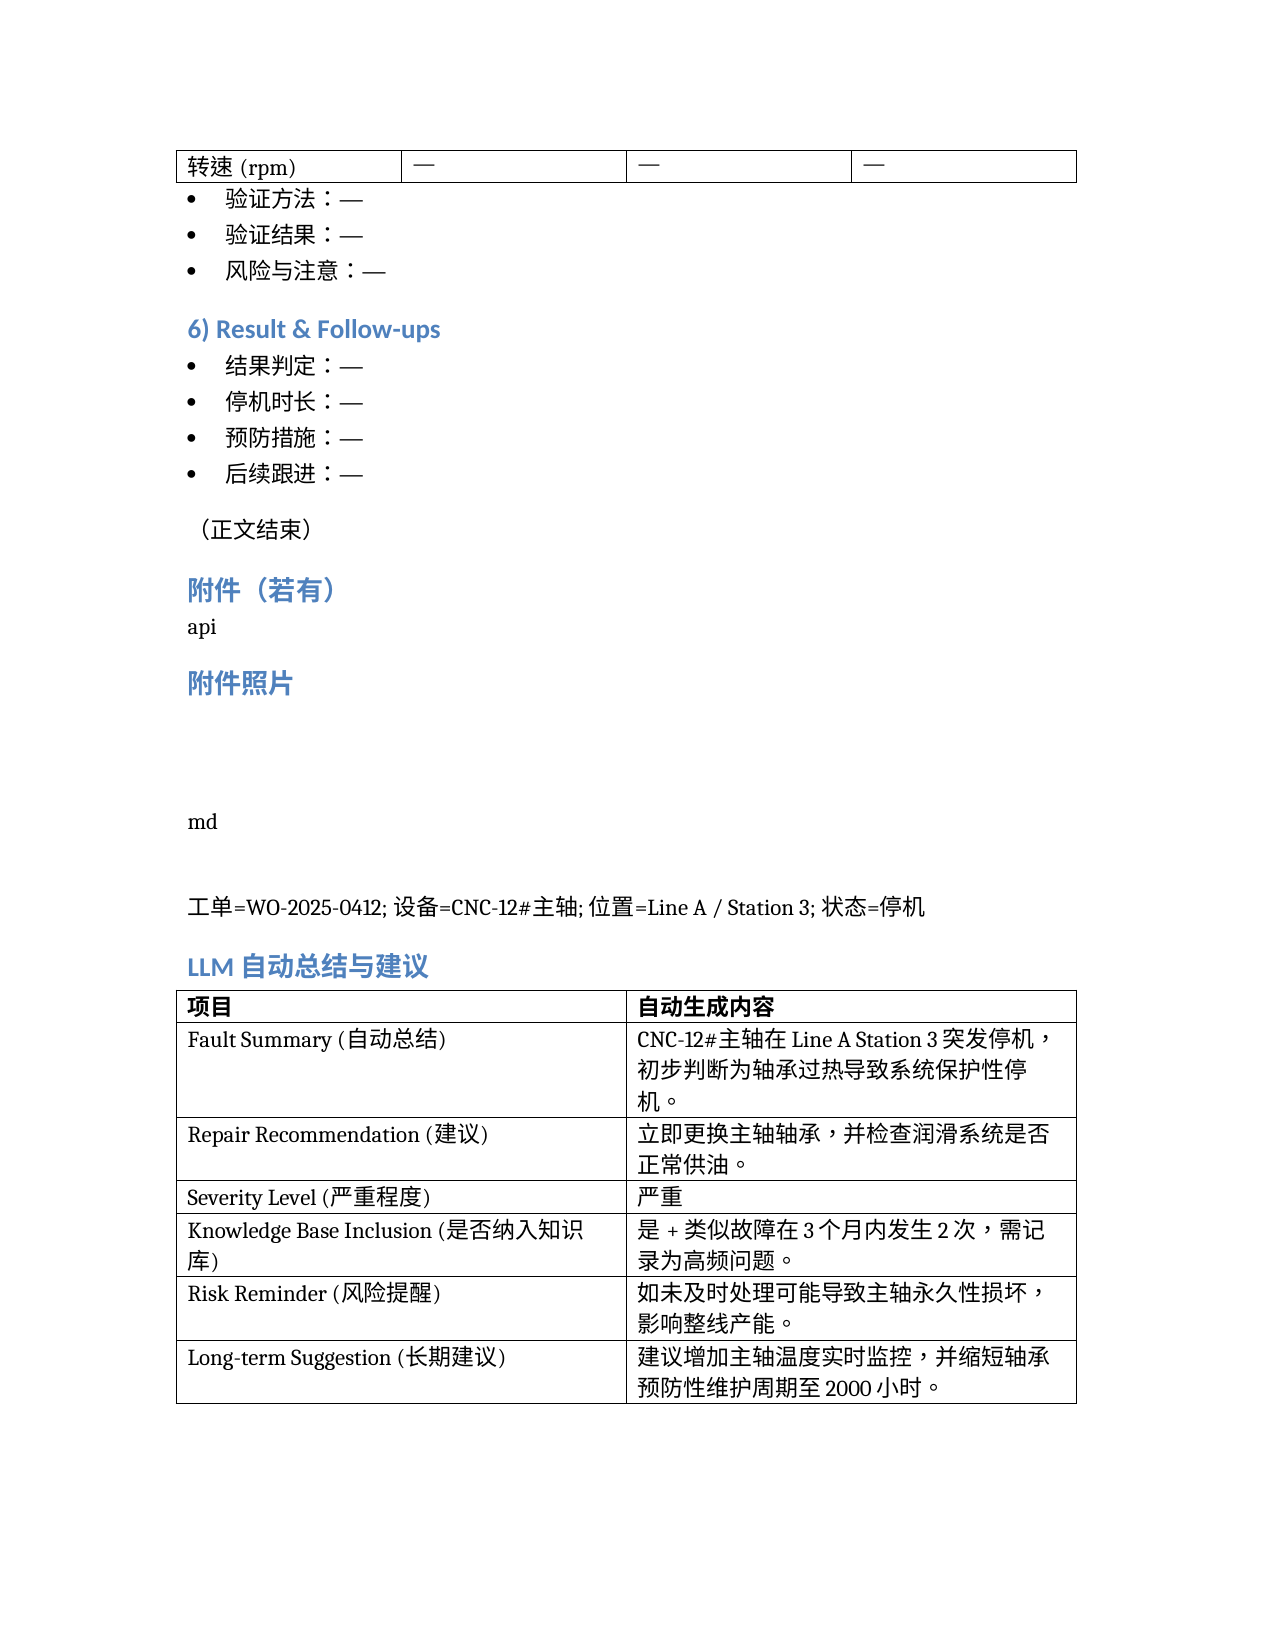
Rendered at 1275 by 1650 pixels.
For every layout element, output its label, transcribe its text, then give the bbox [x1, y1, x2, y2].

table_cell Risk Reminder (风险提醒) [177, 1277, 626, 1339]
list 停机时长：— [187, 386, 1087, 417]
text 工单=WO-2025-0412; 设备=CNC-12#主轴; 位置=Line A / Station 3; 状态=停机 [187, 890, 1087, 922]
list 风险与注意：— [187, 255, 1087, 286]
list 验证结果：— [187, 219, 1087, 251]
subtitle 6) Result & Follow‑ups [187, 312, 1087, 345]
list 验证方法：— [187, 183, 1087, 214]
subtitle LLM 自动总结与建议 [187, 947, 1087, 984]
table_cell Long-term Suggestion (长期建议) [177, 1341, 626, 1403]
table_cell — [627, 151, 851, 182]
table_cell 建议增加主轴温度实时监控，并缩短轴承预防性维护周期至2000小时。 [627, 1341, 1076, 1403]
table_cell 如未及时处理可能导致主轴永久性损坏，影响整线产能。 [627, 1277, 1076, 1339]
list 结果判定：— [187, 350, 1087, 381]
table_header 自动生成内容 [627, 991, 1076, 1022]
table_cell 转速 (rpm) [177, 151, 401, 182]
table_cell 严重 [627, 1181, 1076, 1212]
table_cell — [852, 151, 1076, 182]
text api [187, 614, 1087, 640]
table_cell 立即更换主轴轴承，并检查润滑系统是否正常供油。 [627, 1118, 1076, 1180]
table_cell Knowledge Base Inclusion (是否纳入知识库) [177, 1214, 626, 1276]
table_header 项目 [177, 991, 626, 1022]
text md [187, 809, 1087, 866]
list 后续跟进：— [187, 458, 1087, 489]
table_cell Repair Recommendation (建议) [177, 1118, 626, 1180]
text （正文结束） [187, 514, 1087, 546]
table_cell 是 + 类似故障在3个月内发生2次，需记录为高频问题。 [627, 1214, 1076, 1276]
table_cell Severity Level (严重程度) [177, 1181, 626, 1212]
table_cell — [402, 151, 626, 182]
table_cell CNC-12#主轴在Line A Station 3突发停机，初步判断为轴承过热导致系统保护性停机。 [627, 1023, 1076, 1117]
table_cell Fault Summary (自动总结) [177, 1023, 626, 1117]
subtitle 附件（若有） [187, 571, 1087, 608]
subtitle 附件照片 [187, 665, 1087, 702]
list 预防措施：— [187, 422, 1087, 453]
